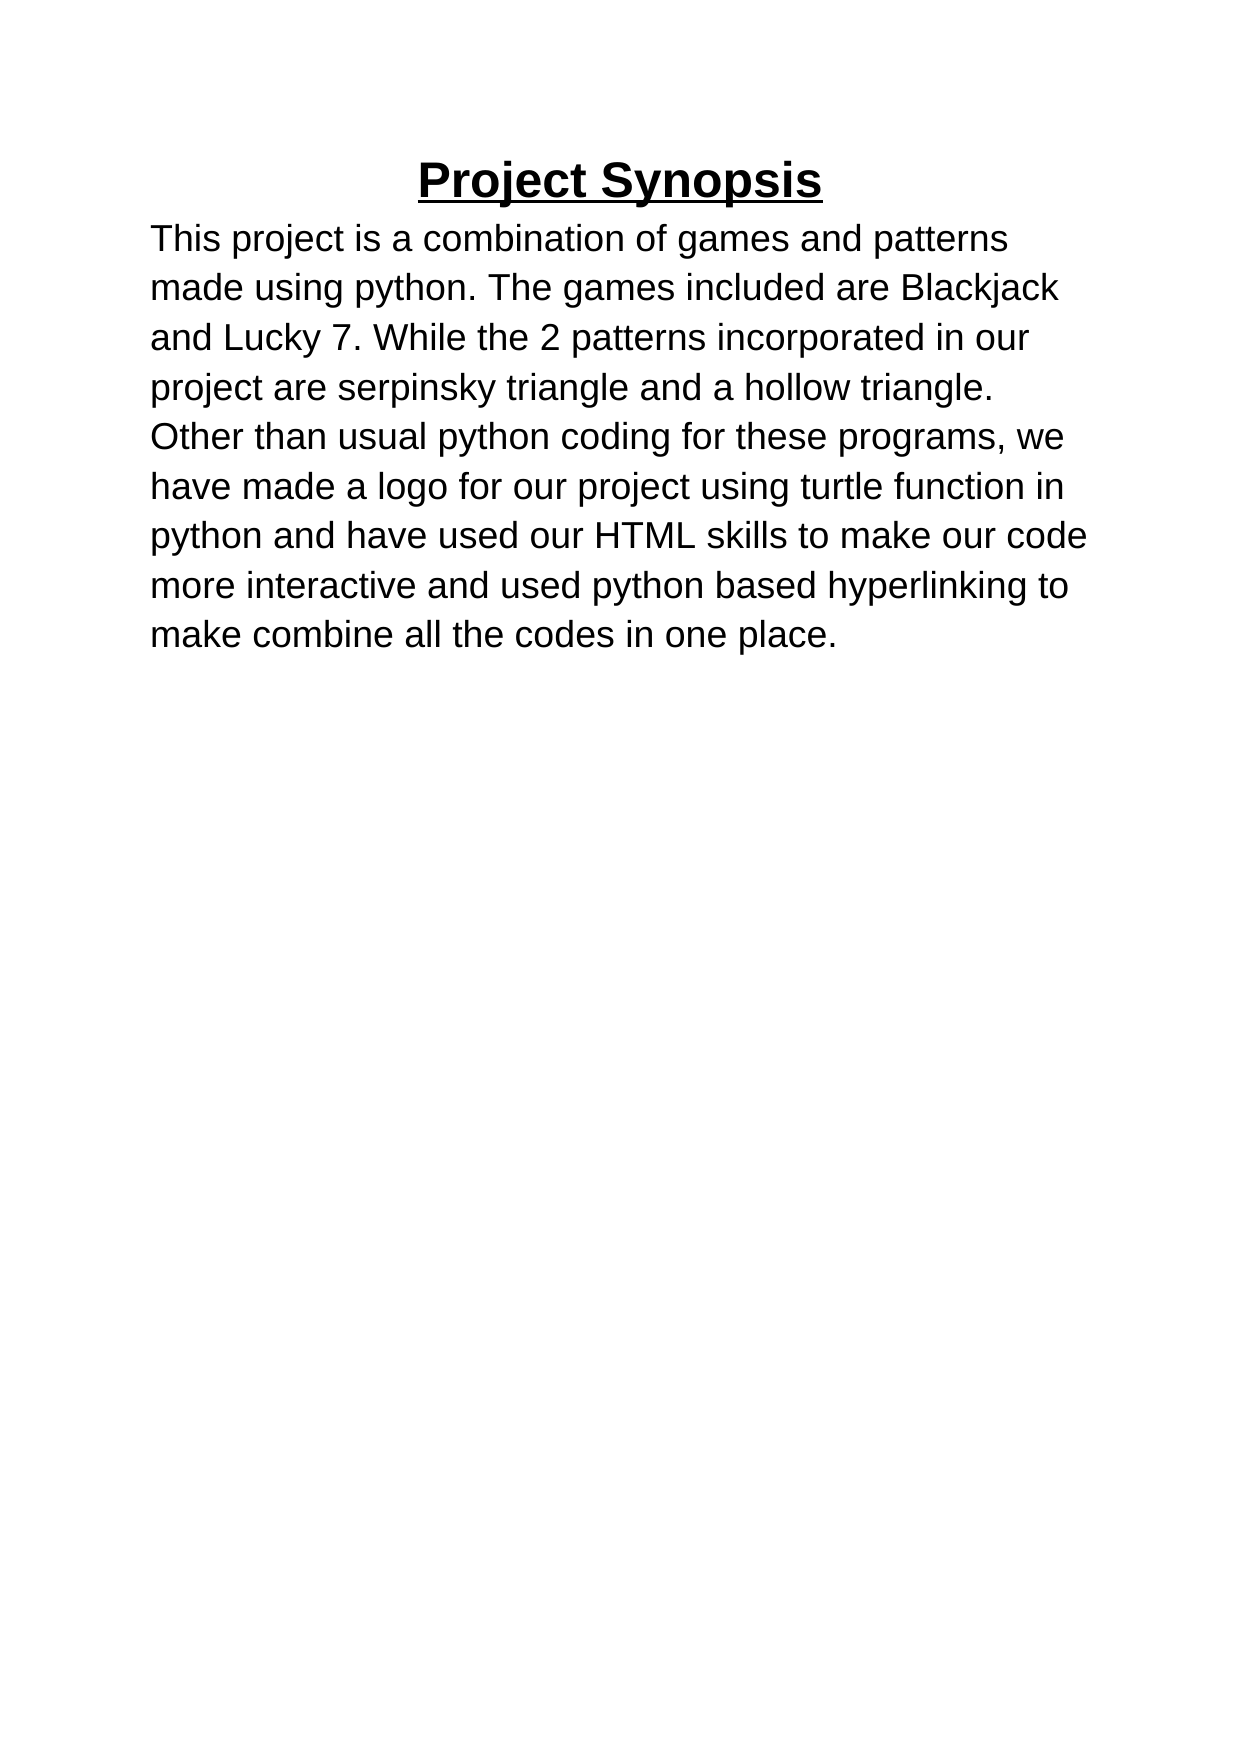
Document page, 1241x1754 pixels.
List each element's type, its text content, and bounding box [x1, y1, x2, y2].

text Project Synopsis [150, 150, 1090, 207]
text This project is a combination of games and patterns made using python. The games included are Blackjack and Lucky 7. While the 2 patterns incorporated in our project are serpinsky triangle and a hollow triangle. Other than usual python coding for these programs, we have made a logo for our project using turtle function in python and have used our HTML skills to make our code more interactive and used python based hyperlinking to make combine all the codes in one place. [150, 216, 1090, 656]
